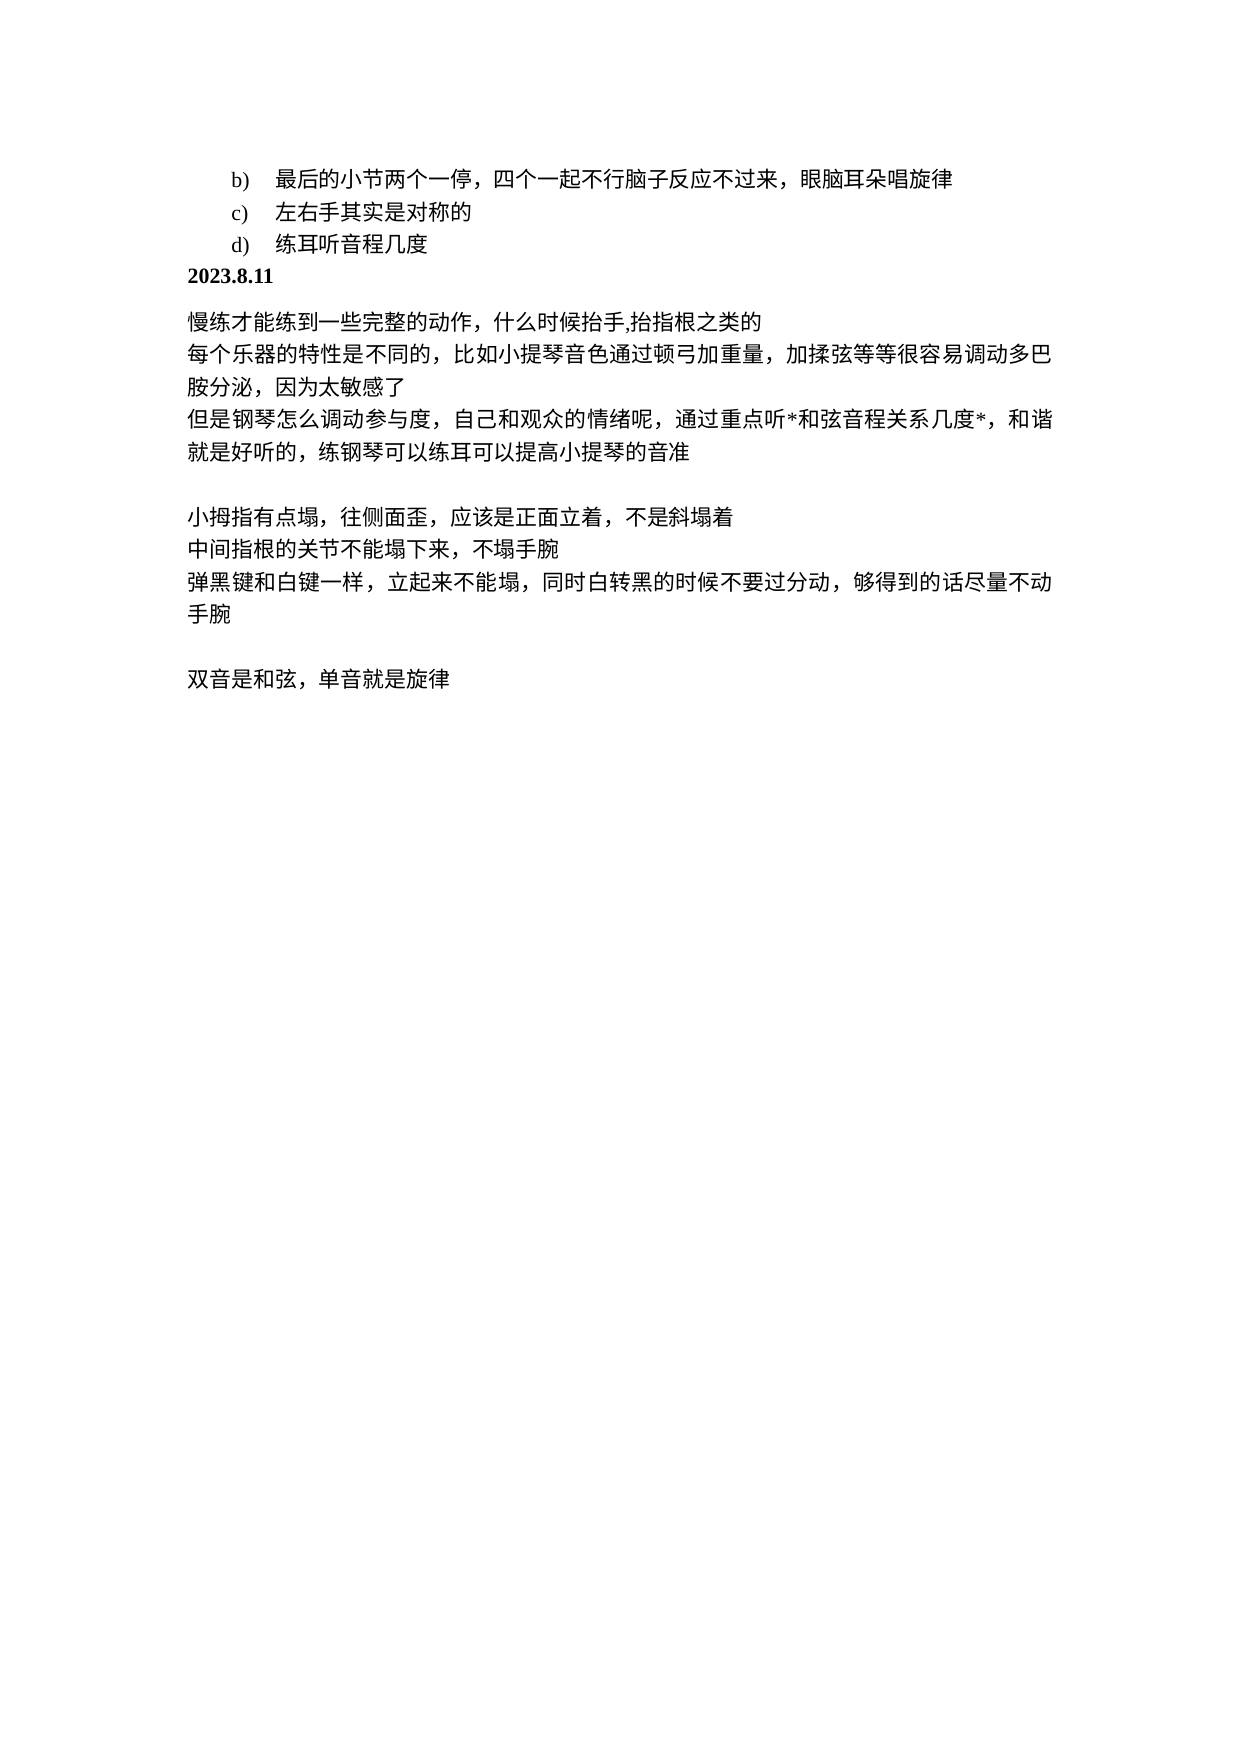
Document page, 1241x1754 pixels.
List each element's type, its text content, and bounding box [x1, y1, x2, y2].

list 练耳听音程几度 [231, 227, 1053, 259]
list 左右手其实是对称的 [231, 194, 1053, 227]
text 弹黑键和白键一样，立起来不能塌，同时白转黑的时候不要过分动，够得到的话尽量不动手腕 [187, 564, 1053, 629]
text 每个乐器的特性是不同的，比如小提琴音色通过顿弓加重量，加揉弦等等很容易调动多巴胺分泌，因为太敏感了 [187, 337, 1053, 402]
subtitle 2023.8.11 [187, 259, 1053, 292]
text 慢练才能练到一些完整的动作，什么时候抬手,抬指根之类的 [187, 304, 1053, 337]
text 小拇指有点塌，往侧面歪，应该是正面立着，不是斜塌着 [187, 499, 1053, 532]
text 双音是和弦，单音就是旋律 [187, 662, 1053, 694]
text 中间指根的关节不能塌下来，不塌手腕 [187, 532, 1053, 564]
text 但是钢琴怎么调动参与度，自己和观众的情绪呢，通过重点听*和弦音程关系几度*，和谐就是好听的，练钢琴可以练耳可以提高小提琴的音准 [187, 402, 1053, 467]
list 最后的小节两个一停，四个一起不行脑子反应不过来，眼脑耳朵唱旋律 [231, 162, 1053, 194]
